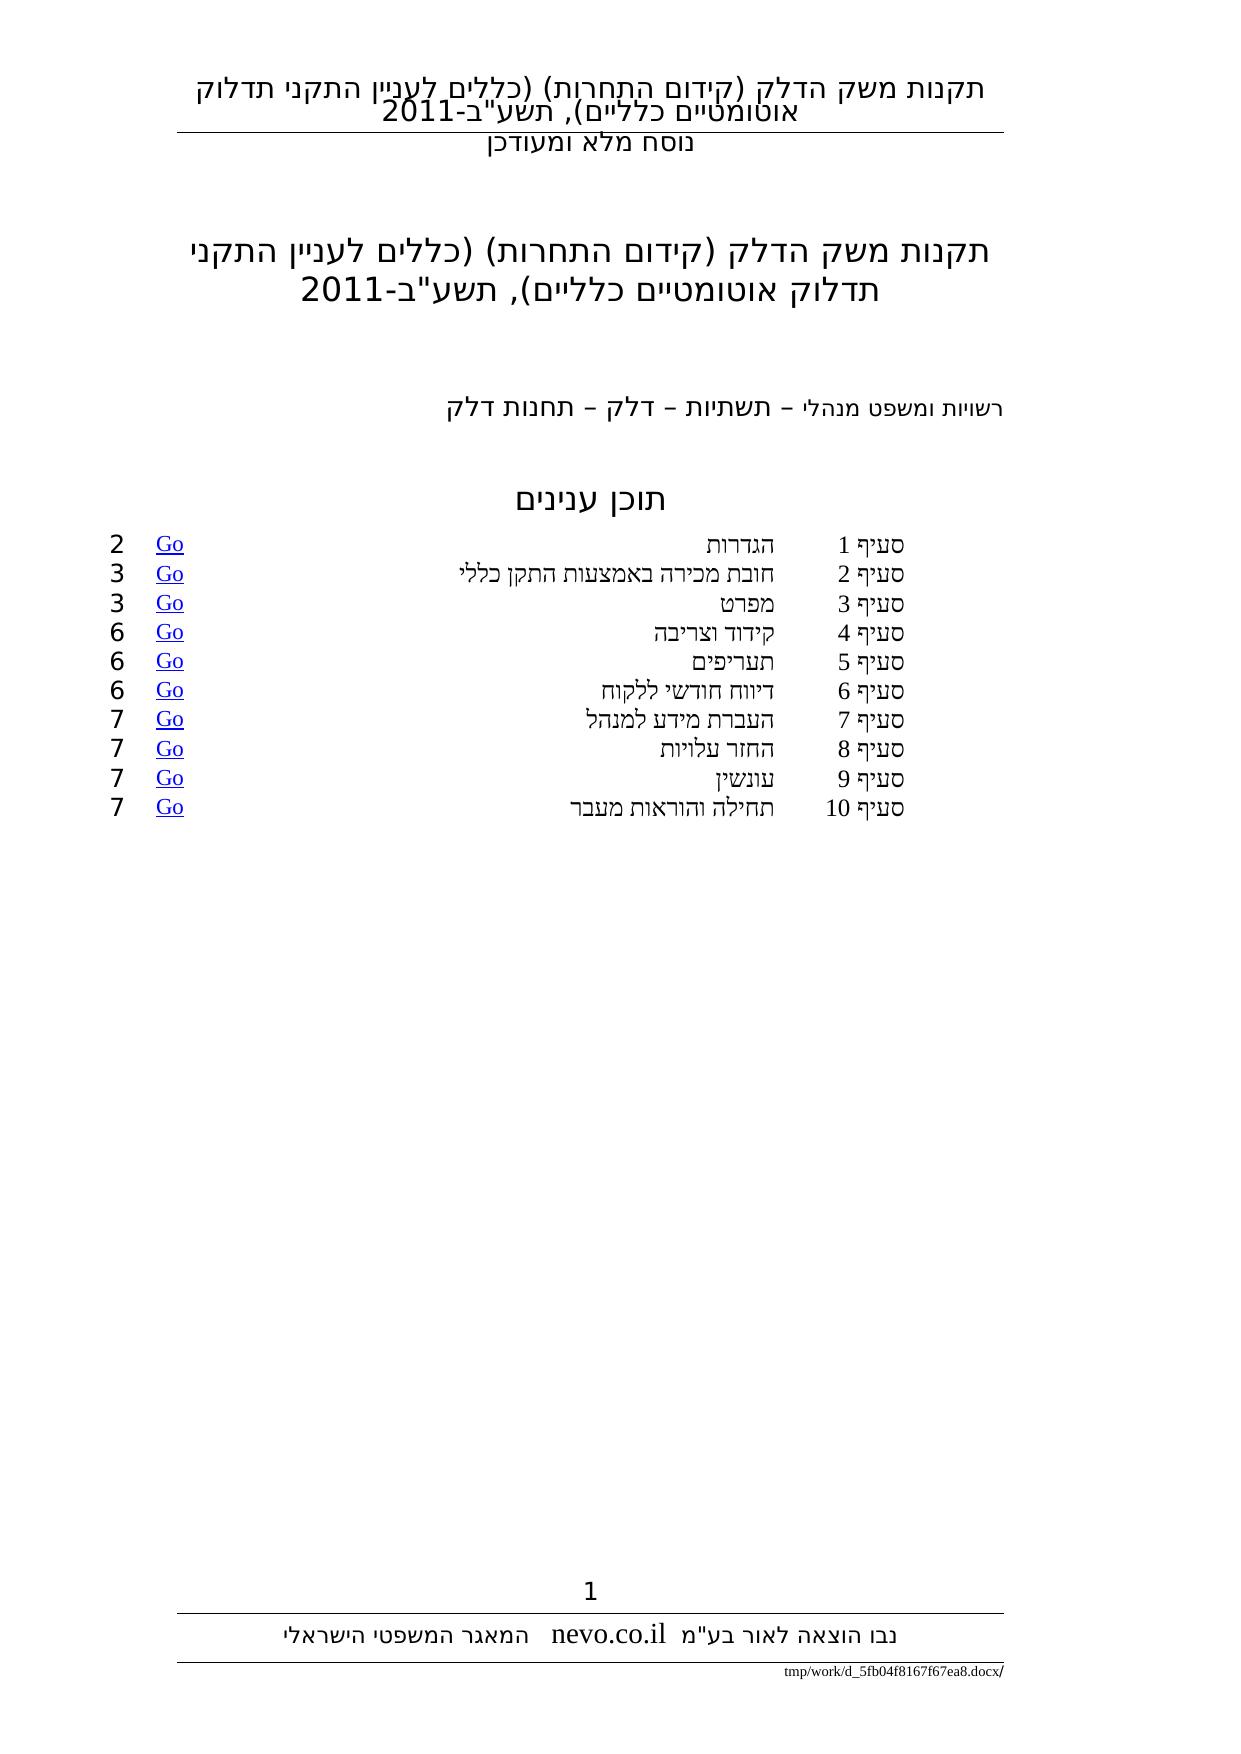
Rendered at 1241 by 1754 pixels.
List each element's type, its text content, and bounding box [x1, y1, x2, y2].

table_header Go [136, 530, 195, 559]
table_cell 5 [48, 647, 136, 676]
table_cell Go [136, 735, 195, 764]
table_cell 5 [48, 735, 136, 764]
table_cell עונשין [195, 764, 786, 793]
table_cell חובת מכירה באמצעות התקן כללי [195, 560, 786, 589]
table_cell 5 [48, 705, 136, 734]
table_cell החזר עלויות [195, 735, 786, 764]
table_header 2 [48, 530, 136, 559]
table_cell 3 [48, 589, 136, 618]
table_cell סעיף 4 [786, 618, 916, 647]
table_cell Go [136, 793, 195, 822]
table_cell סעיף 5 [786, 647, 916, 676]
text רשויות ומשפט מנהלי – תשתיות – דלק – תחנות דלק [59, 391, 1004, 423]
table_cell 5 [48, 618, 136, 647]
table_cell העברת מידע למנהל [195, 705, 786, 734]
table_cell 2 [48, 560, 136, 589]
table_cell 5 [48, 793, 136, 822]
table_cell Go [136, 560, 195, 589]
table_cell Go [136, 589, 195, 618]
table_cell Go [136, 764, 195, 793]
table_cell סעיף 6 [786, 676, 916, 705]
table_header סעיף 1 [786, 530, 916, 559]
table_header הגדרות [195, 530, 786, 559]
table_cell מפרט [195, 589, 786, 618]
table_cell סעיף 7 [786, 705, 916, 734]
table_cell Go [136, 705, 195, 734]
text תוכן ענינים [177, 479, 1004, 518]
table_cell סעיף 2 [786, 560, 916, 589]
table_cell Go [136, 647, 195, 676]
table_cell סעיף 8 [786, 735, 916, 764]
text תקנות משק הדלק (קידום התחרות) (כללים לעניין התקני תדלוק אוטומטיים כלליים), תשע"ב-2011 [177, 231, 1004, 309]
table_cell דיווח חודשי ללקוח [195, 676, 786, 705]
table_cell תחילה והוראות מעבר [195, 793, 786, 822]
table_cell Go [136, 676, 195, 705]
table_cell סעיף 3 [786, 589, 916, 618]
table_cell Go [136, 618, 195, 647]
table_cell קידוד וצריבה [195, 618, 786, 647]
table_cell סעיף 9 [786, 764, 916, 793]
table_cell סעיף 10 [786, 793, 916, 822]
table_cell 5 [48, 764, 136, 793]
table_cell 5 [48, 676, 136, 705]
table_cell תעריפים [195, 647, 786, 676]
